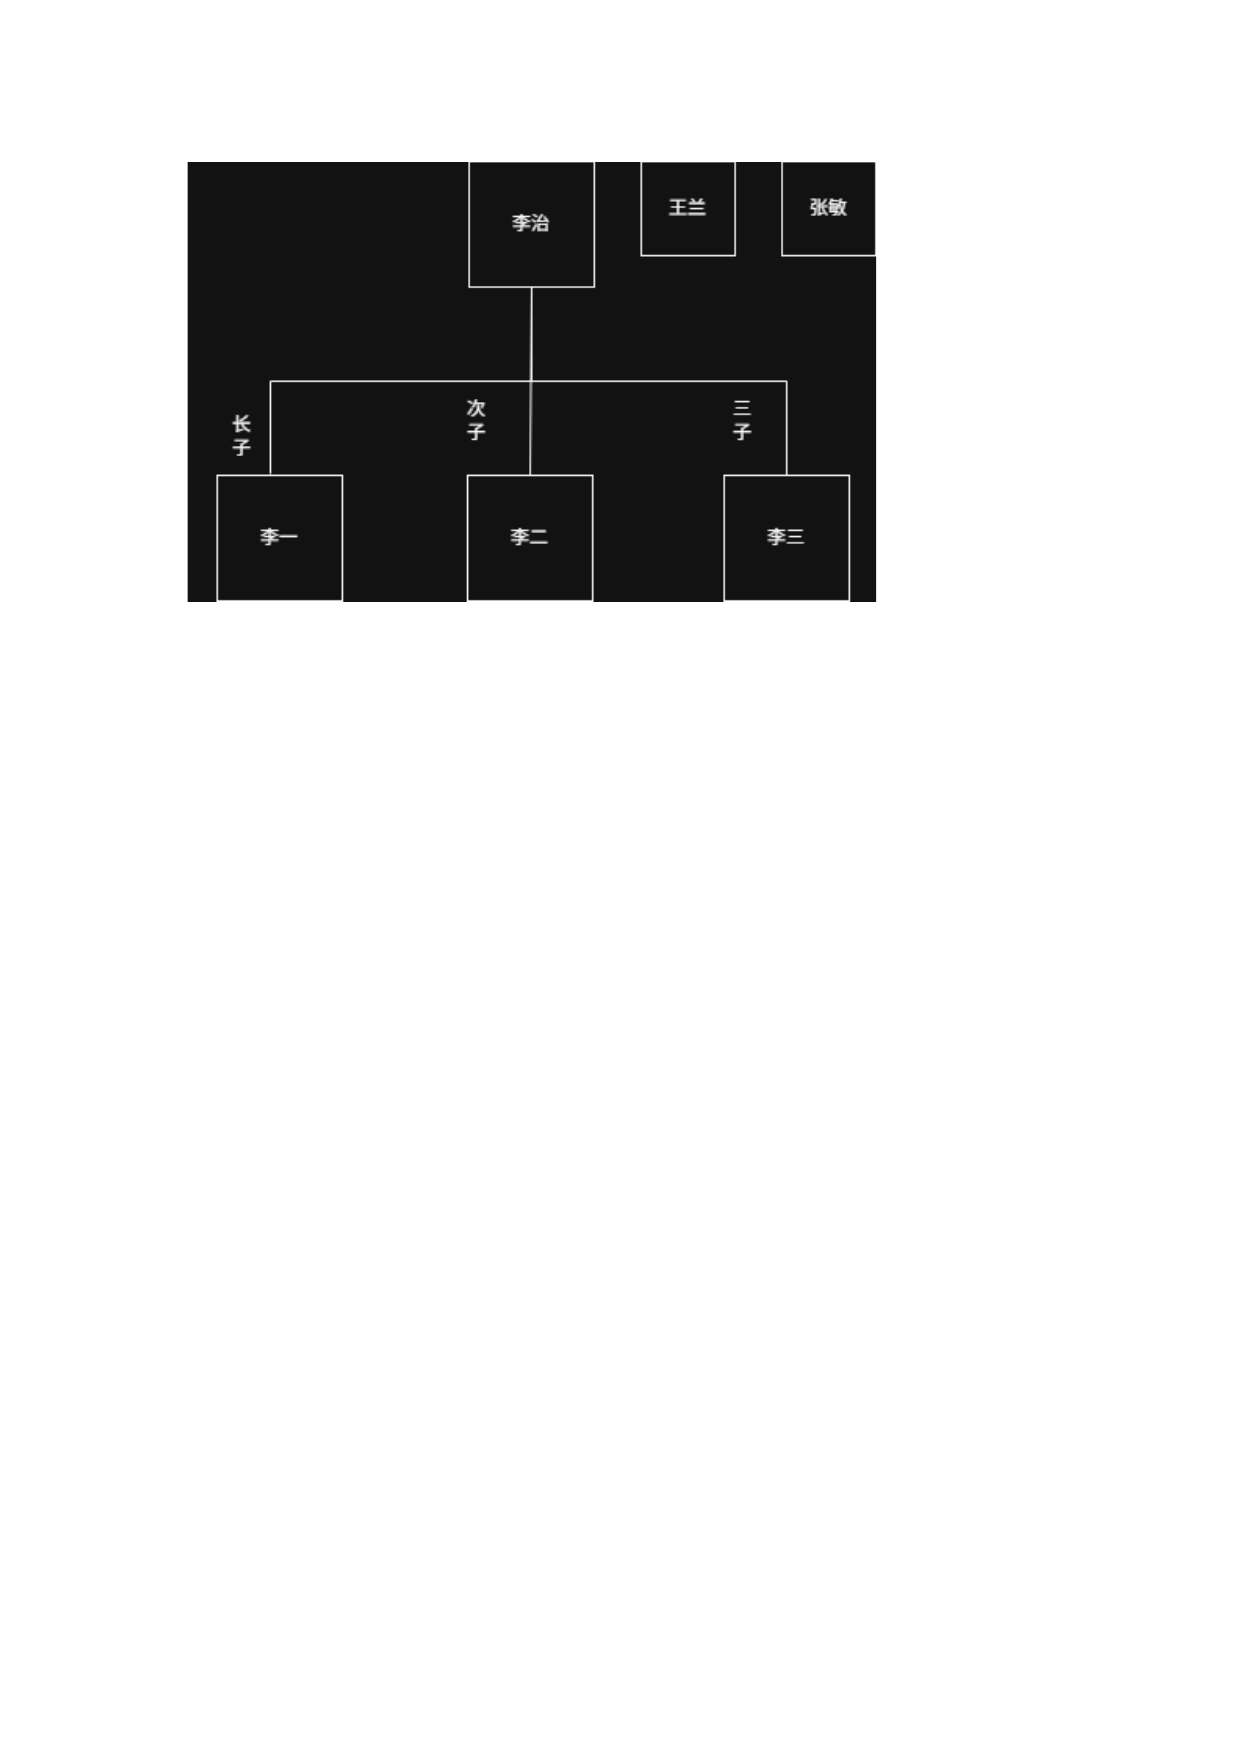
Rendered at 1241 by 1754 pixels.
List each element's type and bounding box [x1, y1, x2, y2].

picture [187, 162, 877, 602]
